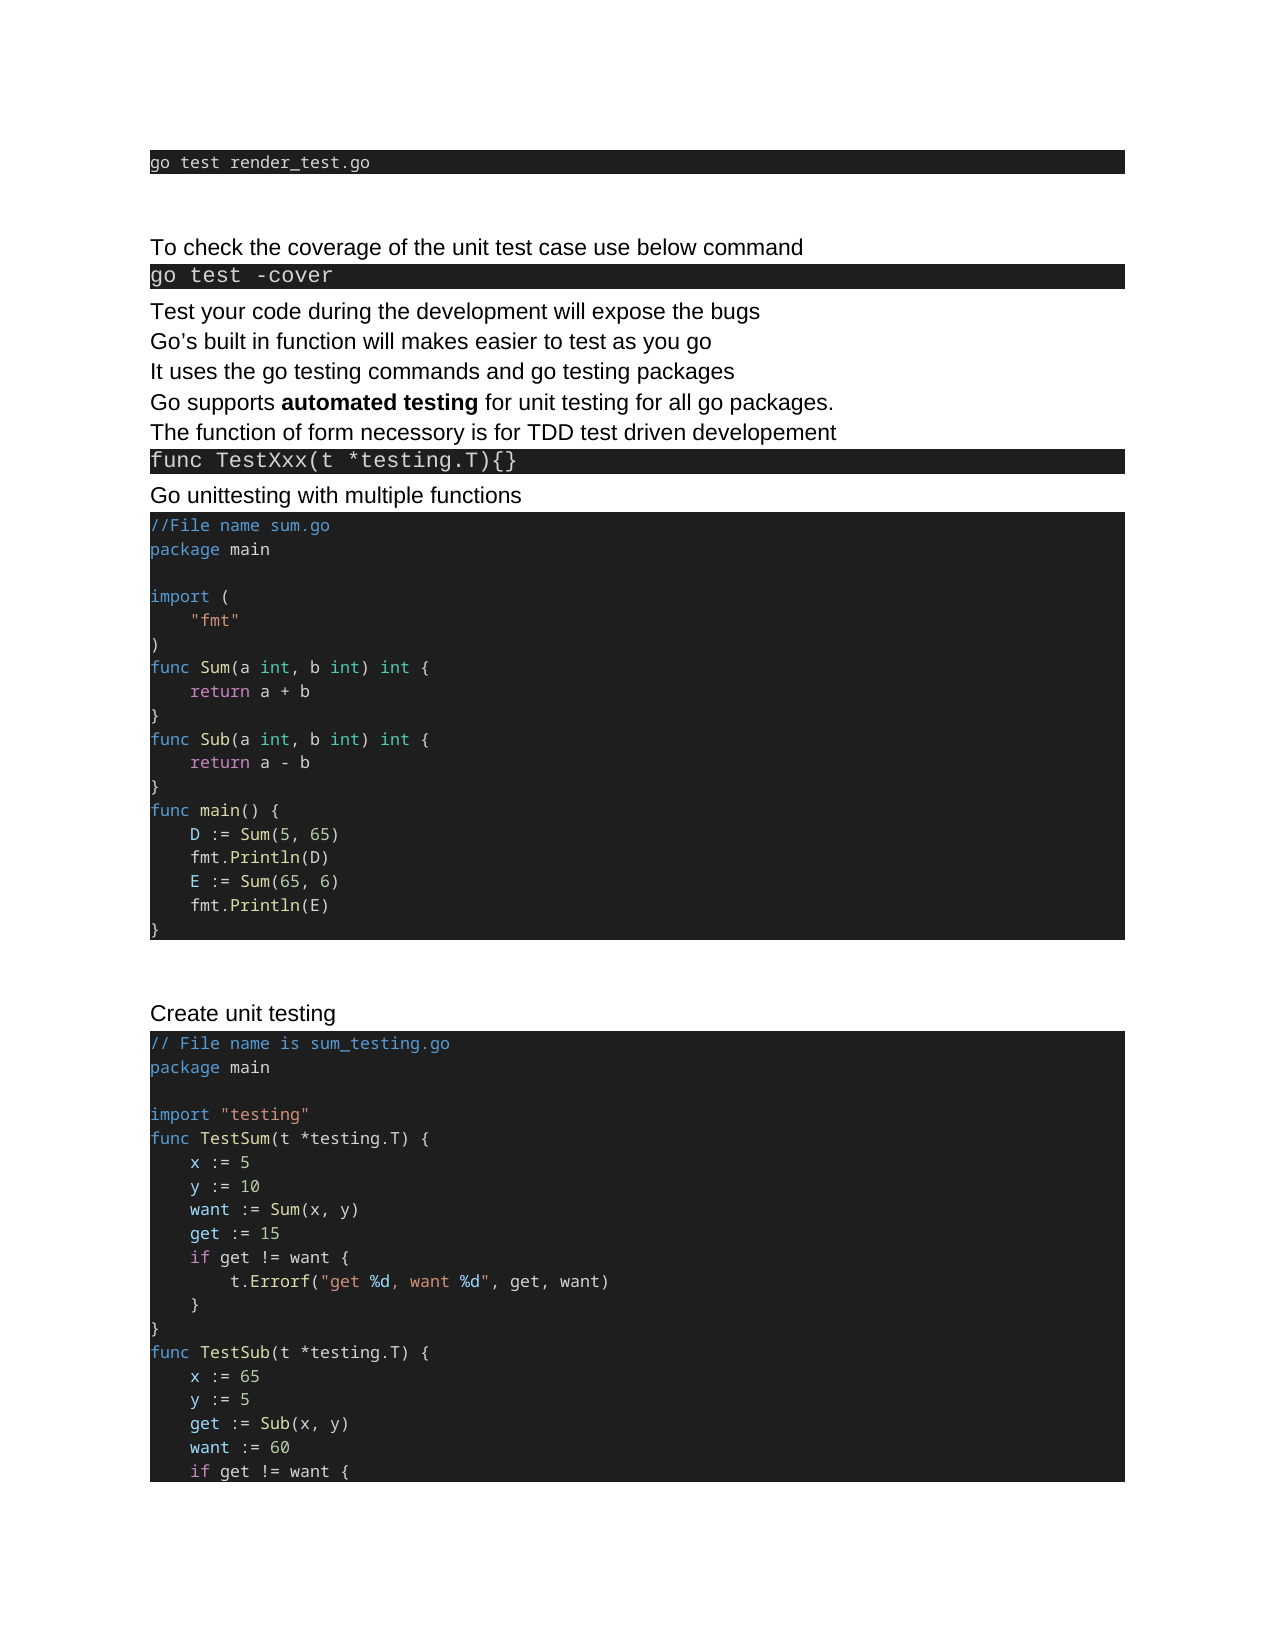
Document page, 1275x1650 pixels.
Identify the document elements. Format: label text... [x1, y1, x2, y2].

text E := Sum(65, 6) [150, 869, 1125, 892]
text Go supports automated testing for unit testing for all go packages. [150, 388, 1125, 415]
text get := Sub(x, y) [150, 1411, 1125, 1434]
text want := 60 [150, 1434, 1125, 1458]
text } [150, 774, 1125, 797]
text if get != want { [150, 1244, 1125, 1268]
text want := Sum(x, y) [150, 1197, 1125, 1221]
text t.Errorf("get %d, want %d", get, want) [150, 1268, 1125, 1292]
text ) [150, 631, 1125, 655]
text y := 5 [150, 1387, 1125, 1411]
text return a + b [150, 679, 1125, 702]
text Test your code during the development will expose the bugs [150, 298, 1125, 324]
text //File name sum.go [150, 512, 1125, 536]
text D := Sum(5, 65) [150, 821, 1125, 845]
text import ( [150, 584, 1125, 607]
text go test render_test.go [150, 150, 1125, 174]
text } [150, 916, 1125, 940]
text The function of form necessory is for TDD test driven developement [150, 419, 1125, 445]
text It uses the go testing commands and go testing packages [150, 358, 1125, 384]
text } [150, 702, 1125, 726]
text x := 5 [150, 1149, 1125, 1173]
text To check the coverage of the unit test case use below command [150, 234, 1125, 261]
text y := 10 [150, 1173, 1125, 1197]
text fmt.Println(E) [150, 892, 1125, 916]
text func TestSum(t *testing.T) { [150, 1126, 1125, 1149]
text Go’s built in function will makes easier to test as you go [150, 328, 1125, 354]
text func Sum(a int, b int) int { [150, 655, 1125, 679]
text return a - b [150, 750, 1125, 774]
text go test -cover [150, 264, 1125, 289]
text if get != want { [150, 1458, 1125, 1482]
text // File name is sum_testing.go [150, 1031, 1125, 1054]
text x := 65 [150, 1363, 1125, 1387]
text func main() { [150, 797, 1125, 821]
text } [150, 1316, 1125, 1339]
text package main [150, 536, 1125, 560]
text get := 15 [150, 1221, 1125, 1244]
text package main [150, 1054, 1125, 1078]
text Create unit testing [150, 1000, 1125, 1027]
text Go unittesting with multiple functions [150, 482, 1125, 509]
text import "testing" [150, 1102, 1125, 1126]
text } [150, 1292, 1125, 1316]
text func TestSub(t *testing.T) { [150, 1339, 1125, 1363]
text func Sub(a int, b int) int { [150, 726, 1125, 750]
text func TestXxx(t *testing.T){} [150, 449, 1125, 474]
text fmt.Println(D) [150, 845, 1125, 869]
text "fmt" [150, 607, 1125, 631]
